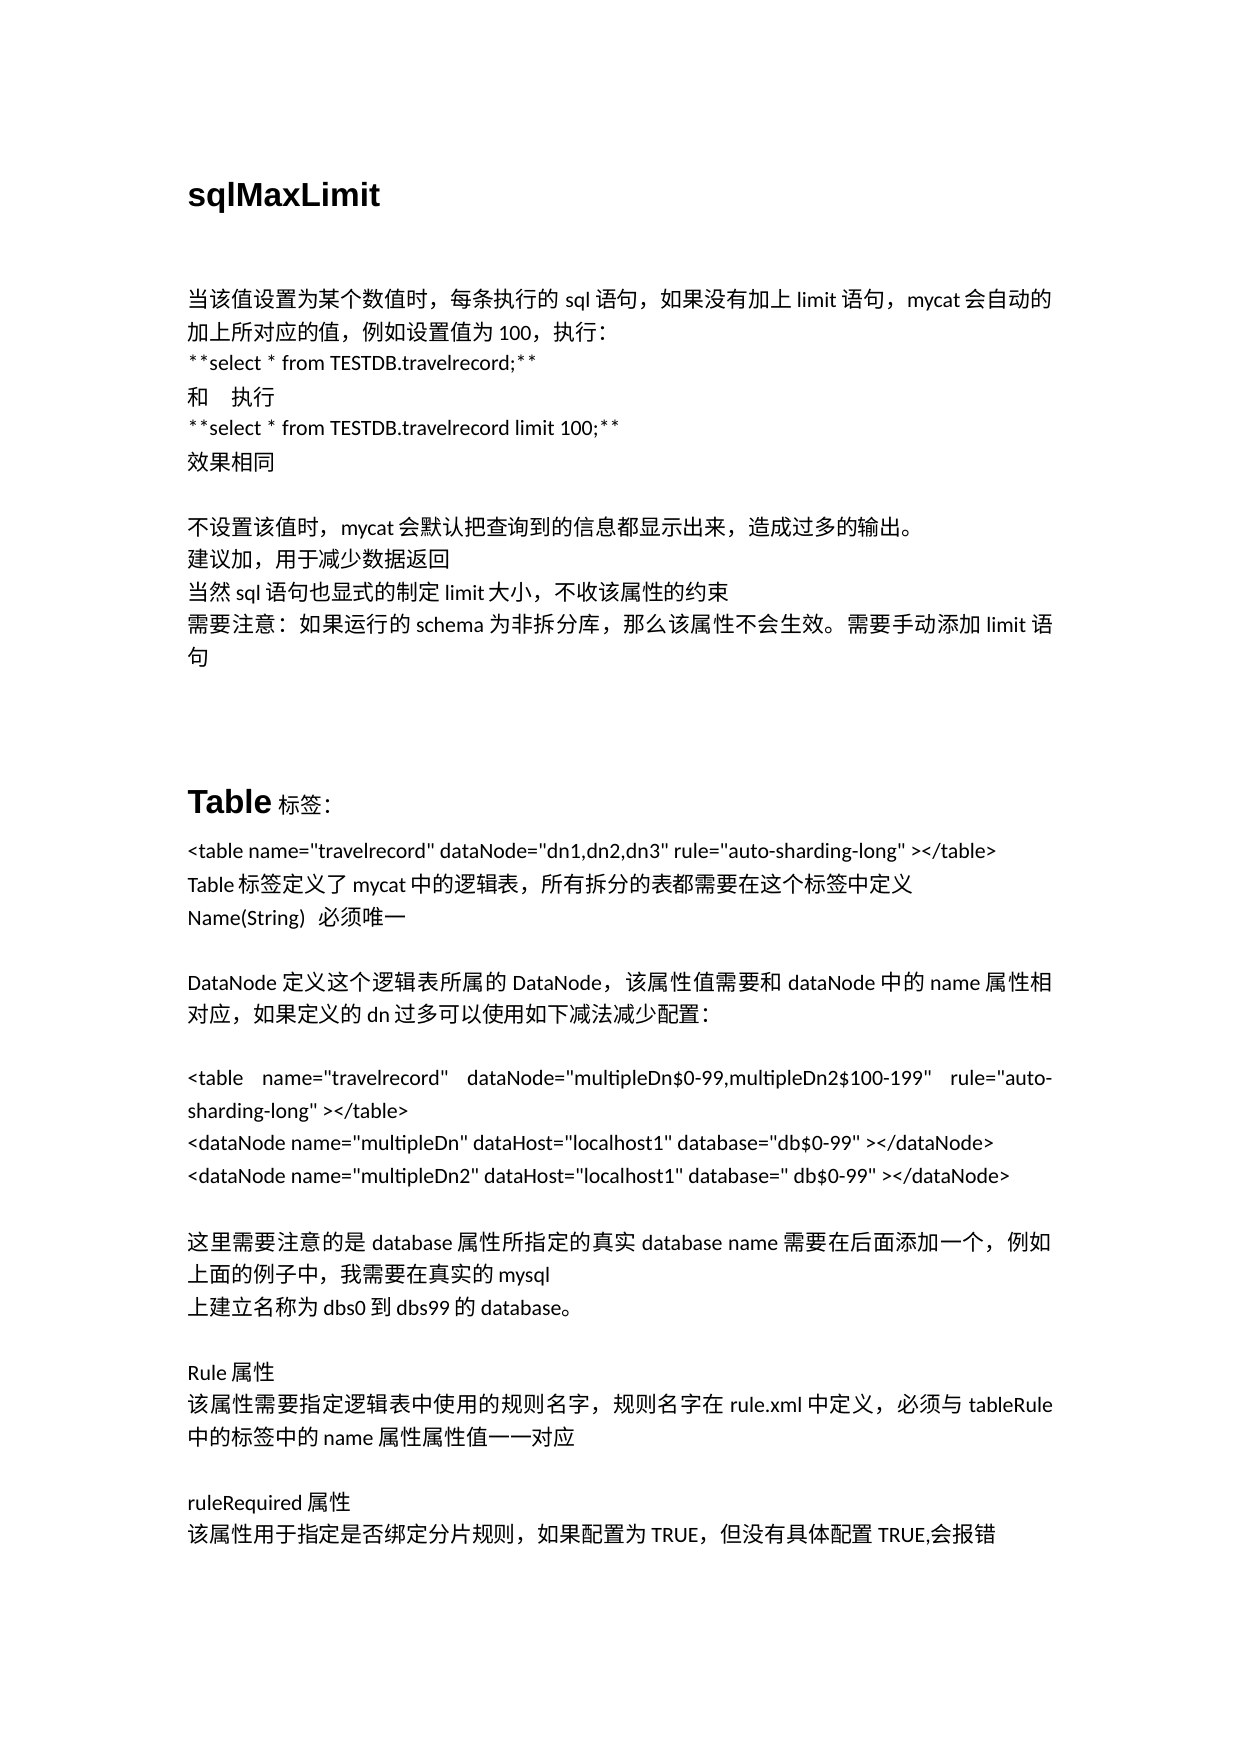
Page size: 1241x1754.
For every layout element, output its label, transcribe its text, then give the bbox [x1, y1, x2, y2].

text 这里需要注意的是database属性所指定的真实database name需要在后面添加一个，例如上面的例子中，我需要在真实的mysql [187, 1224, 1053, 1289]
text 当然sql语句也显式的制定limit大小，不收该属性的约束 [187, 574, 1053, 607]
text ruleRequired属性 [187, 1484, 1053, 1517]
text <dataNode name="multipleDn2" dataHost="localhost1" database=" db$0-99" ></dataNode> [187, 1159, 1053, 1192]
text 上建立名称为dbs0到dbs99的database。 [187, 1289, 1053, 1322]
text <dataNode name="multipleDn" dataHost="localhost1" database="db$0-99" ></dataNode> [187, 1127, 1053, 1159]
text 该属性用于指定是否绑定分片规则，如果配置为TRUE，但没有具体配置TRUE,会报错 [187, 1517, 1053, 1549]
text 该属性需要指定逻辑表中使用的规则名字，规则名字在rule.xml中定义，必须与tableRule中的标签中的name 属性属性值一一对应 [187, 1387, 1053, 1452]
text Rule属性 [187, 1354, 1053, 1387]
text DataNode定义这个逻辑表所属的DataNode，该属性值需要和dataNode中的name属性相对应，如果定义的dn过多可以使用如下减法减少配置： [187, 964, 1053, 1029]
text Table标签： [187, 769, 1053, 834]
text 效果相同 [187, 444, 1053, 477]
text <table name="travelrecord" dataNode="multipleDn$0-99,multipleDn2$100-199" rule="auto-sharding-long" ></table> [187, 1062, 1053, 1127]
subtitle sqlMaxLimit [187, 162, 1053, 227]
text Table标签定义了mycat中的逻辑表，所有拆分的表都需要在这个标签中定义 [187, 867, 1053, 899]
text 不设置该值时，mycat会默认把查询到的信息都显示出来，造成过多的输出。 [187, 509, 1053, 542]
text 和 执行 [187, 379, 1053, 412]
text 需要注意：如果运行的schema为非拆分库，那么该属性不会生效。需要手动添加limit语句 [187, 607, 1053, 672]
text <table name="travelrecord" dataNode="dn1,dn2,dn3" rule="auto-sharding-long" ></table> [187, 834, 1053, 867]
text Name(String) 必须唯一 [187, 899, 1053, 932]
text **select * from TESTDB.travelrecord;** [187, 347, 1053, 379]
text **select * from TESTDB.travelrecord limit 100;** [187, 412, 1053, 444]
text 建议加，用于减少数据返回 [187, 542, 1053, 574]
text 当该值设置为某个数值时，每条执行的sql语句，如果没有加上limit语句，mycat会自动的加上所对应的值，例如设置值为100，执行： [187, 282, 1053, 347]
